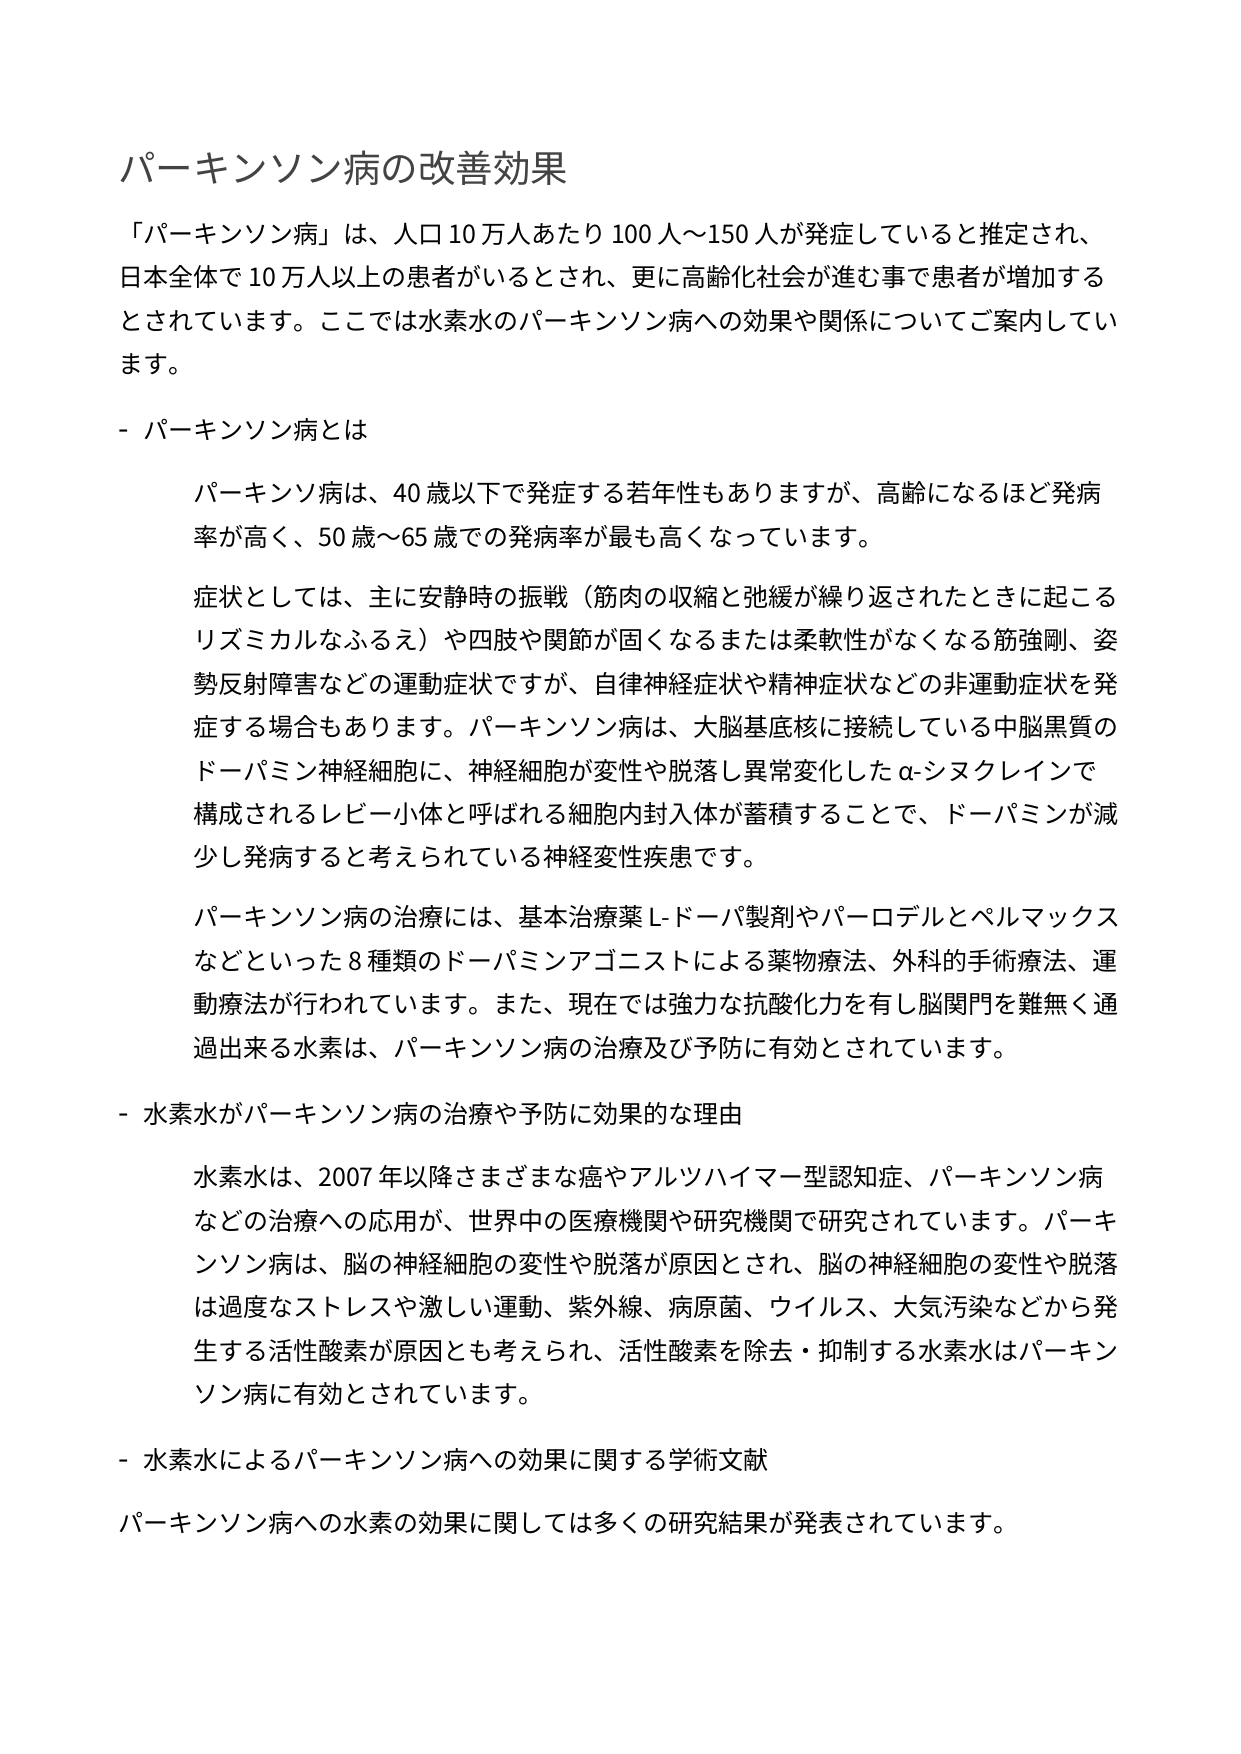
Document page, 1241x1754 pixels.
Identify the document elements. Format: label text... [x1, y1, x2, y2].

list 水素水によるパーキンソン病への効果に関する学術文献 [118, 1435, 1122, 1478]
text パーキンソ病は、40歳以下で発症する若年性もありますが、高齢になるほど発病率が高く、50歳〜65歳での発病率が最も高くなっています。 [193, 474, 1122, 553]
text 「パーキンソン病」は、人口10万人あたり100人～150人が発症していると推定され、日本全体で10万人以上の患者がいるとされ、更に高齢化社会が進む事で患者が増加するとされています。ここでは水素水のパーキンソン病への効果や関係についてご案内しています。 [118, 214, 1122, 381]
text 症状としては、主に安静時の振戦（筋肉の収縮と弛緩が繰り返されたときに起こるリズミカルなふるえ）や四肢や関節が固くなるまたは柔軟性がなくなる筋強剛、姿勢反射障害などの運動症状ですが、自律神経症状や精神症状などの非運動症状を発症する場合もあります。パーキンソン病は、大脳基底核に接続している中脳黒質のドーパミン神経細胞に、神経細胞が変性や脱落し異常変化したα-シヌクレインで構成されるレビー小体と呼ばれる細胞内封入体が蓄積することで、ドーパミンが減少し発病すると考えられている神経変性疾患です。 [193, 577, 1122, 874]
list パーキンソン病とは [118, 404, 1122, 448]
text パーキンソン病への水素の効果に関しては多くの研究結果が発表されています。 [118, 1504, 1122, 1540]
text パーキンソン病の改善効果 [118, 139, 1122, 193]
text パーキンソン病の治療には、基本治療薬L-ドーパ製剤やパーロデルとペルマックスなどといった8種類のドーパミンアゴニストによる薬物療法、外科的手術療法、運動療法が行われています。また、現在では強力な抗酸化力を有し脳関門を難無く通過出来る水素は、パーキンソン病の治療及び予防に有効とされています。 [193, 898, 1122, 1064]
list 水素水がパーキンソン病の治療や予防に効果的な理由 [118, 1088, 1122, 1132]
text 水素水は、2007年以降さまざまな癌やアルツハイマー型認知症、パーキンソン病などの治療への応用が、世界中の医療機関や研究機関で研究されています。パーキンソン病は、脳の神経細胞の変性や脱落が原因とされ、脳の神経細胞の変性や脱落は過度なストレスや激しい運動、紫外線、病原菌、ウイルス、大気汚染などから発生する活性酸素が原因とも考えられ、活性酸素を除去・抑制する水素水はパーキンソン病に有効とされています。 [193, 1157, 1122, 1411]
